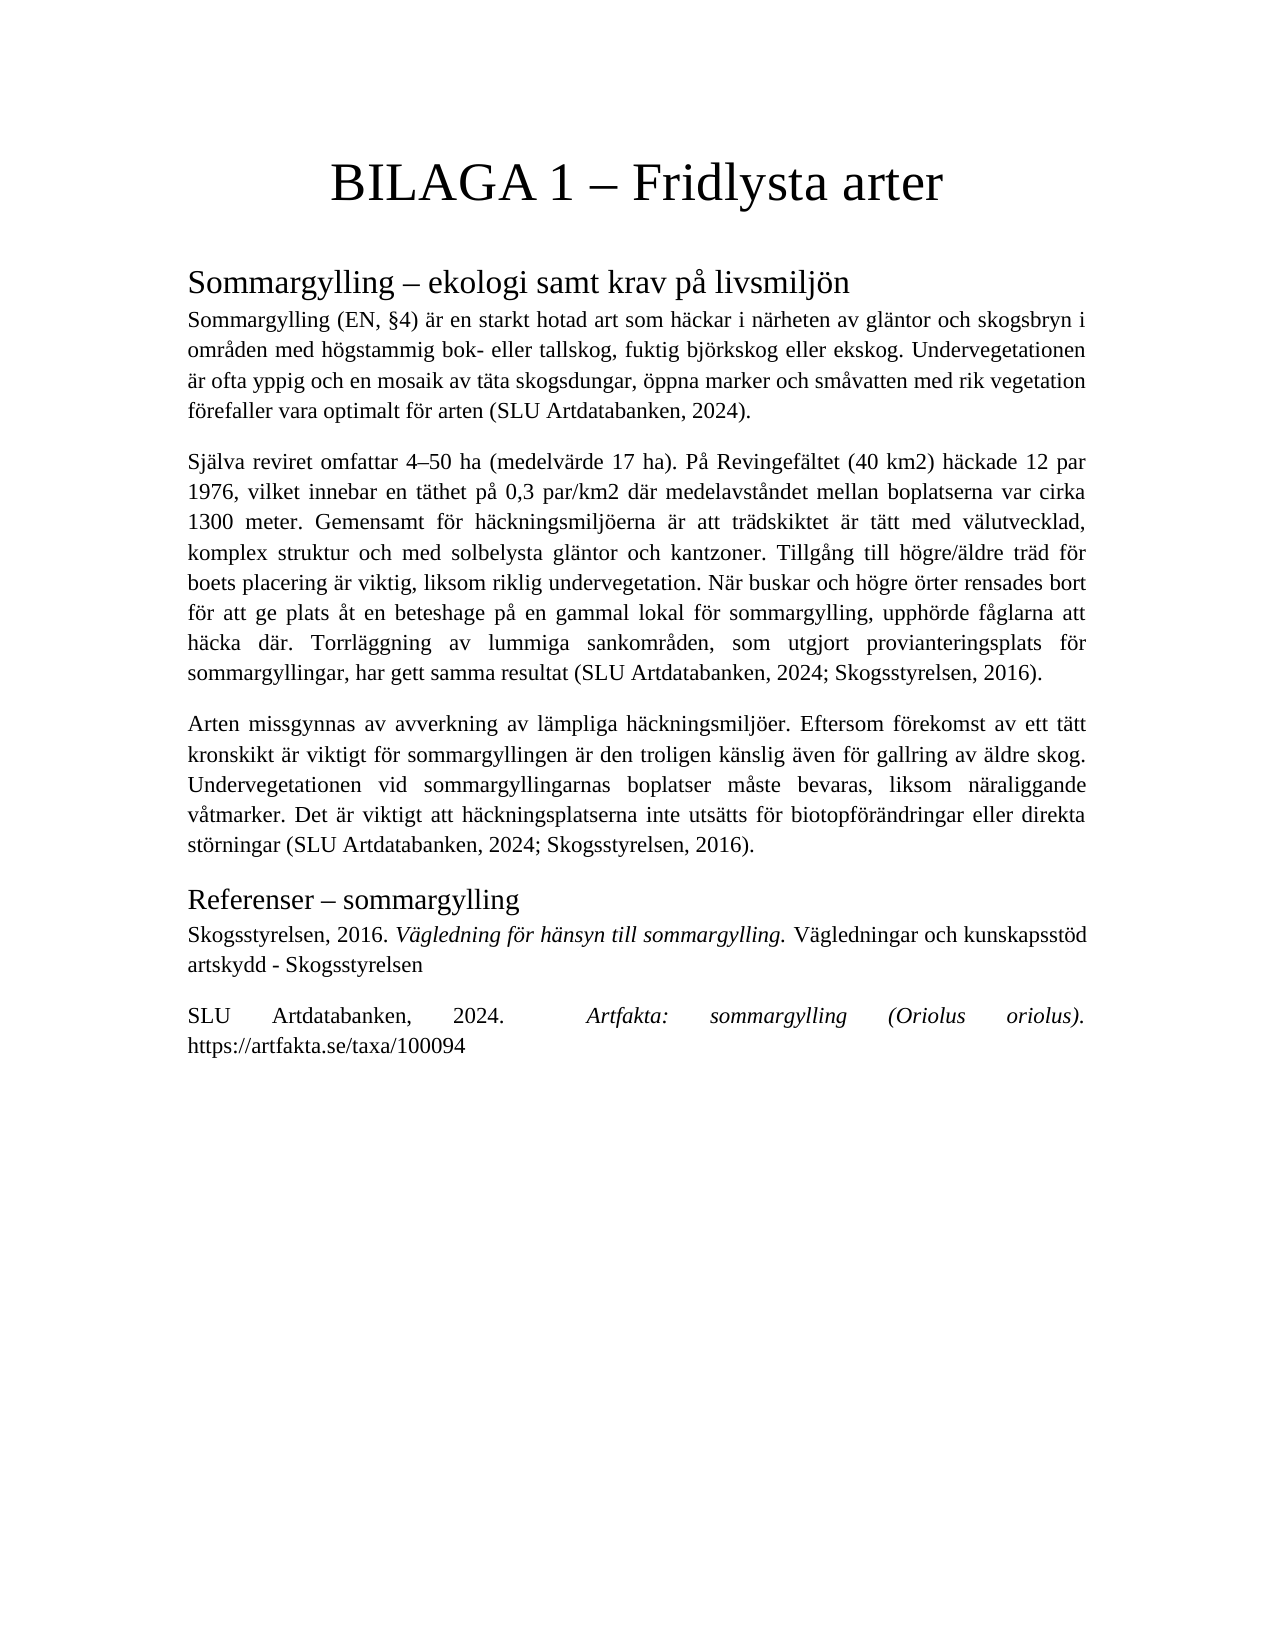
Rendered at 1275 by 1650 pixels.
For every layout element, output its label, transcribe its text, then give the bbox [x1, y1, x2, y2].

subtitle Referenser – sommargylling [187, 882, 1087, 916]
text Skogsstyrelsen, 2016. Vägledning för hänsyn till sommargylling. Vägledningar och kunskapsstöd artskydd - Skogsstyrelsen [187, 921, 1087, 977]
text Själva reviret omfattar 4–50 ha (medelvärde 17 ha). På Revingefältet (40 km2) häckade 12 par 1976, vilket innebar en täthet på 0,3 par/km2 där medelavståndet mellan boplatserna var cirka 1300 meter. Gemensamt för häckningsmiljöerna är att trädskiktet är tätt med välutvecklad, komplex struktur och med solbelysta gläntor och kantzoner. Tillgång till högre/äldre träd för boets placering är viktig, liksom riklig undervegetation. När buskar och högre örter rensades bort för att ge plats åt en beteshage på en gammal lokal för sommargylling, upphörde fåglarna att häcka där. Torrläggning av lummiga sankområden, som utgjort provianteringsplats för sommargyllingar, har gett samma resultat (SLU Artdatabanken, 2024; Skogsstyrelsen, 2016). [187, 448, 1087, 686]
title BILAGA 1 – Fridlysta arter [187, 150, 1087, 212]
text Sommargylling (EN, §4) är en starkt hotad art som häckar i närheten av gläntor och skogsbryn i områden med högstammig bok- eller tallskog, fuktig björkskog eller ekskog. Undervegetationen är ofta yppig och en mosaik av täta skogsdungar, öppna marker och småvatten med rik vegetation förefaller vara optimalt för arten (SLU Artdatabanken, 2024). [187, 306, 1087, 423]
subtitle Sommargylling – ekologi samt krav på livsmiljön [187, 262, 1087, 301]
text SLU Artdatabanken, 2024. Artfakta: sommargylling (Oriolus oriolus). https://artfakta.se/taxa/100094 [187, 1002, 1087, 1059]
text Arten missgynnas av avverkning av lämpliga häckningsmiljöer. Eftersom förekomst av ett tätt kronskikt är viktigt för sommargyllingen är den troligen känslig även för gallring av äldre skog. Undervegetationen vid sommargyllingarnas boplatser måste bevaras, liksom näraliggande våtmarker. Det är viktigt att häckningsplatserna inte utsätts för biotopförändringar eller direkta störningar (SLU Artdatabanken, 2024; Skogsstyrelsen, 2016). [187, 711, 1087, 858]
